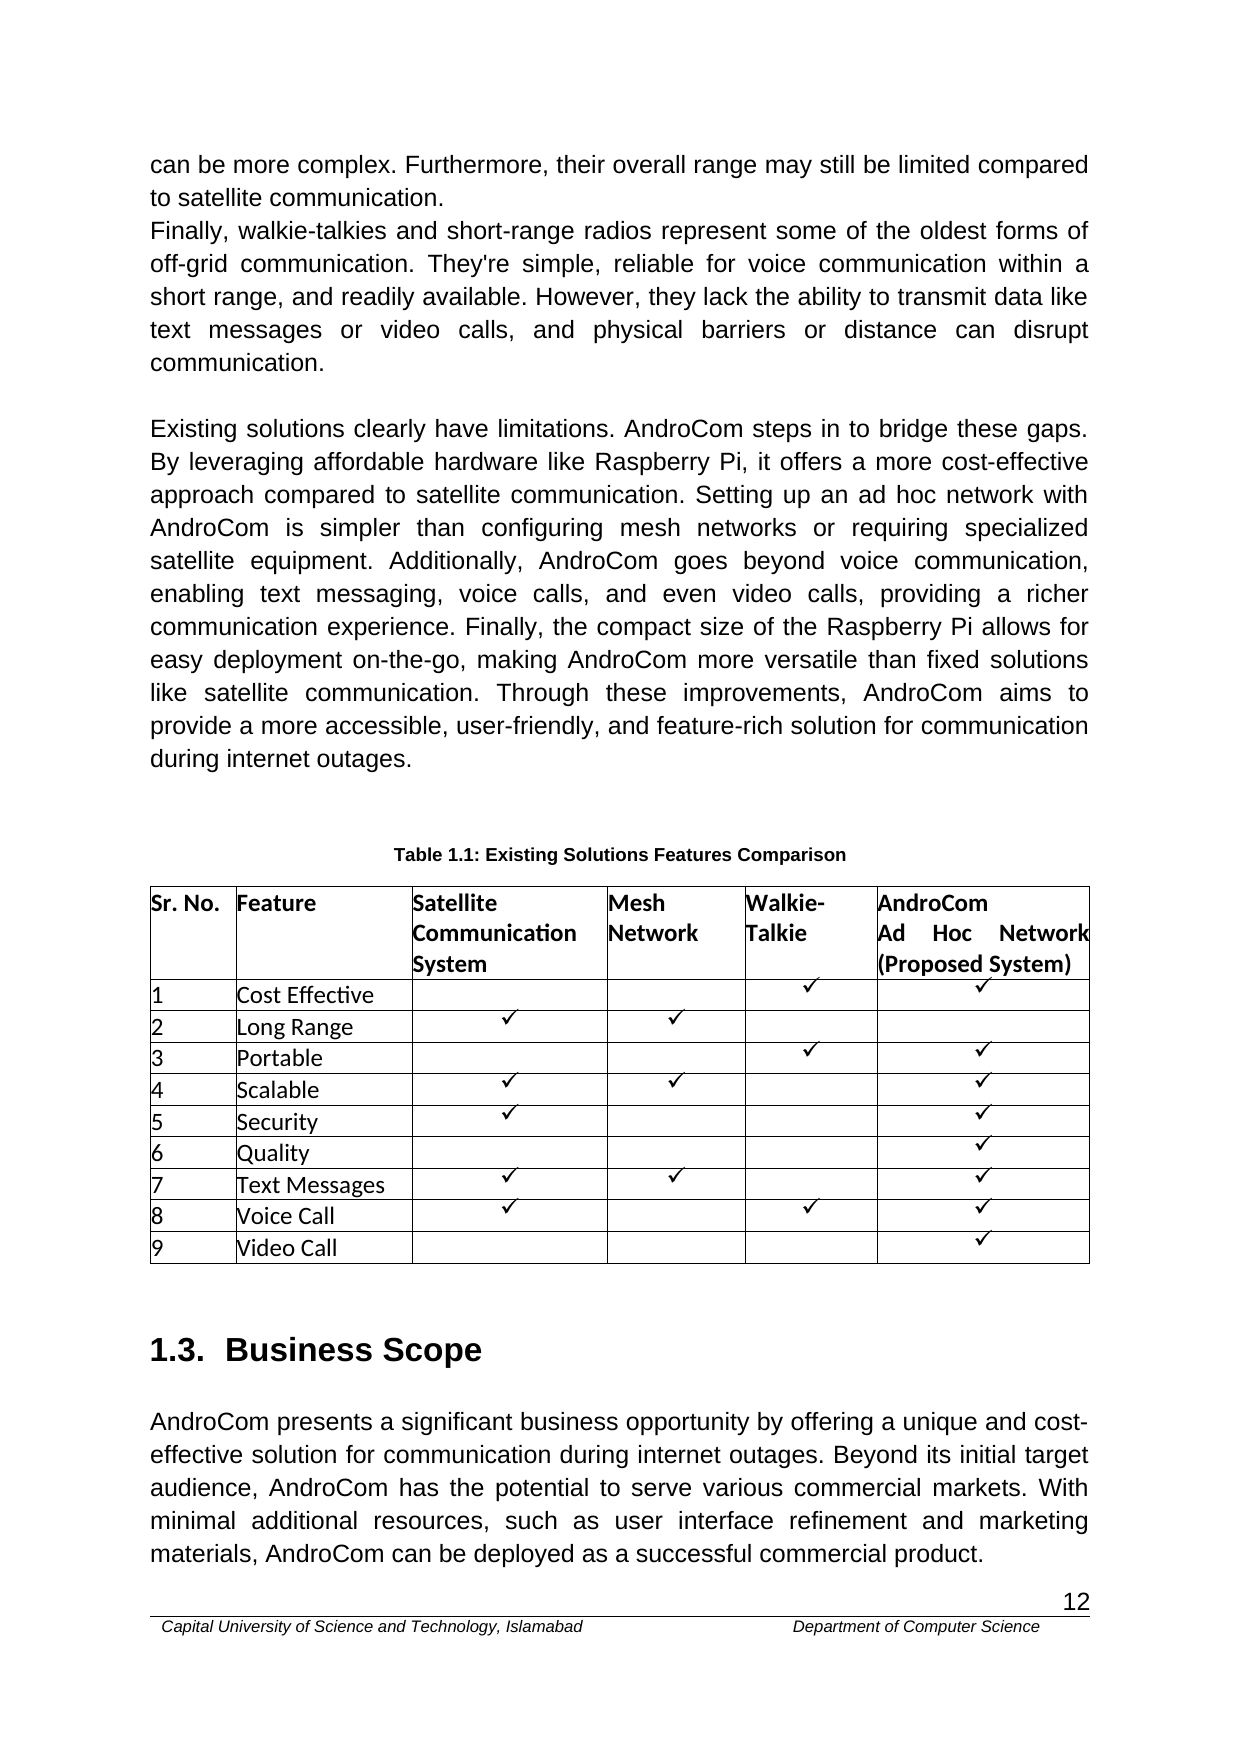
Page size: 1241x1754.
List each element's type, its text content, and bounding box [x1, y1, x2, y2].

table_cell [413, 1137, 607, 1168]
table_cell [413, 980, 607, 1010]
table_cell [413, 1106, 607, 1136]
table_header Mesh Network [608, 887, 745, 978]
table_cell [608, 1043, 745, 1073]
text Table 1.1: Existing Solutions Features Comparison [150, 843, 1090, 865]
table_cell 2 [151, 1011, 236, 1042]
table_cell 3 [151, 1043, 236, 1073]
table_cell Cost Effective [237, 980, 412, 1010]
table_cell [746, 1011, 877, 1042]
table_cell [608, 1200, 745, 1231]
table_header Feature [237, 887, 412, 978]
table_cell 7 [151, 1169, 236, 1199]
table_cell [878, 1043, 1089, 1073]
table_cell [608, 1074, 745, 1105]
table_cell Scalable [237, 1074, 412, 1105]
table_cell [413, 1074, 607, 1105]
table_cell [878, 1169, 1089, 1199]
table_cell Video Call [237, 1232, 412, 1262]
table_cell [746, 1106, 877, 1136]
table_cell [746, 1137, 877, 1168]
table_cell [746, 1074, 877, 1105]
table_cell [608, 1106, 745, 1136]
table_header AndroCom Ad Hoc Network (Proposed System) [878, 887, 1089, 978]
table_cell [413, 1169, 607, 1199]
table_cell [413, 1232, 607, 1262]
table_cell 4 [151, 1074, 236, 1105]
table_cell [746, 1232, 877, 1262]
table_cell [878, 1011, 1089, 1042]
table_cell Portable [237, 1043, 412, 1073]
table_cell 9 [151, 1232, 236, 1262]
table_cell 8 [151, 1200, 236, 1231]
table_cell 5 [151, 1106, 236, 1136]
table_cell [608, 1137, 745, 1168]
table_cell [878, 980, 1089, 1010]
table_cell [413, 1011, 607, 1042]
table_cell Voice Call [237, 1200, 412, 1231]
table_cell 6 [151, 1137, 236, 1168]
table_cell 1 [151, 980, 236, 1010]
table_cell [608, 1232, 745, 1262]
table_cell [878, 1106, 1089, 1136]
text AndroCom presents a significant business opportunity by offering a unique and cost-effective solution for communication during internet outages. Beyond its initial target audience, AndroCom has the potential to serve various commercial markets. With minimal additional resources, such as user interface refinement and marketing materials, AndroCom can be deployed as a successful commercial product. [150, 1407, 1090, 1568]
table_cell [746, 1043, 877, 1073]
table_cell Text Messages [237, 1169, 412, 1199]
table_cell [608, 980, 745, 1010]
table_cell [413, 1200, 607, 1231]
table_cell Security [237, 1106, 412, 1136]
table_header Sr. No. [151, 887, 236, 978]
table_header Satellite Communication System [413, 887, 607, 978]
table_cell Quality [237, 1137, 412, 1168]
table_cell [746, 980, 877, 1010]
table_cell [878, 1137, 1089, 1168]
text Finally, walkie-talkies and short-range radios represent some of the oldest forms of off-grid communication. They're simple, reliable for voice communication within a short range, and readily available. However, they lack the ability to transmit data like text messages or video calls, and physical barriers or distance can disrupt communication. [150, 216, 1090, 377]
text Existing solutions clearly have limitations. AndroCom steps in to bridge these gaps. By leveraging affordable hardware like Raspberry Pi, it offers a more cost-effective approach compared to satellite communication. Setting up an ad hoc network with AndroCom is simpler than configuring mesh networks or requiring specialized satellite equipment. Additionally, AndroCom goes beyond voice communication, enabling text messaging, voice calls, and even video calls, providing a richer communication experience. Finally, the compact size of the Raspberry Pi allows for easy deployment on-the-go, making AndroCom more versatile than fixed solutions like satellite communication. Through these improvements, AndroCom aims to provide a more accessible, user-friendly, and feature-rich solution for communication during internet outages. [150, 414, 1090, 773]
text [150, 150, 1090, 212]
table_cell [608, 1169, 745, 1199]
table_cell [746, 1169, 877, 1199]
table_cell [746, 1200, 877, 1231]
table_header Walkie-Talkie [746, 887, 877, 978]
table_cell [608, 1011, 745, 1042]
table_cell [878, 1200, 1089, 1231]
table_cell [413, 1043, 607, 1073]
table_cell Long Range [237, 1011, 412, 1042]
table_cell [878, 1074, 1089, 1105]
subtitle Business Scope [149, 1329, 1090, 1368]
table_cell [878, 1232, 1089, 1262]
